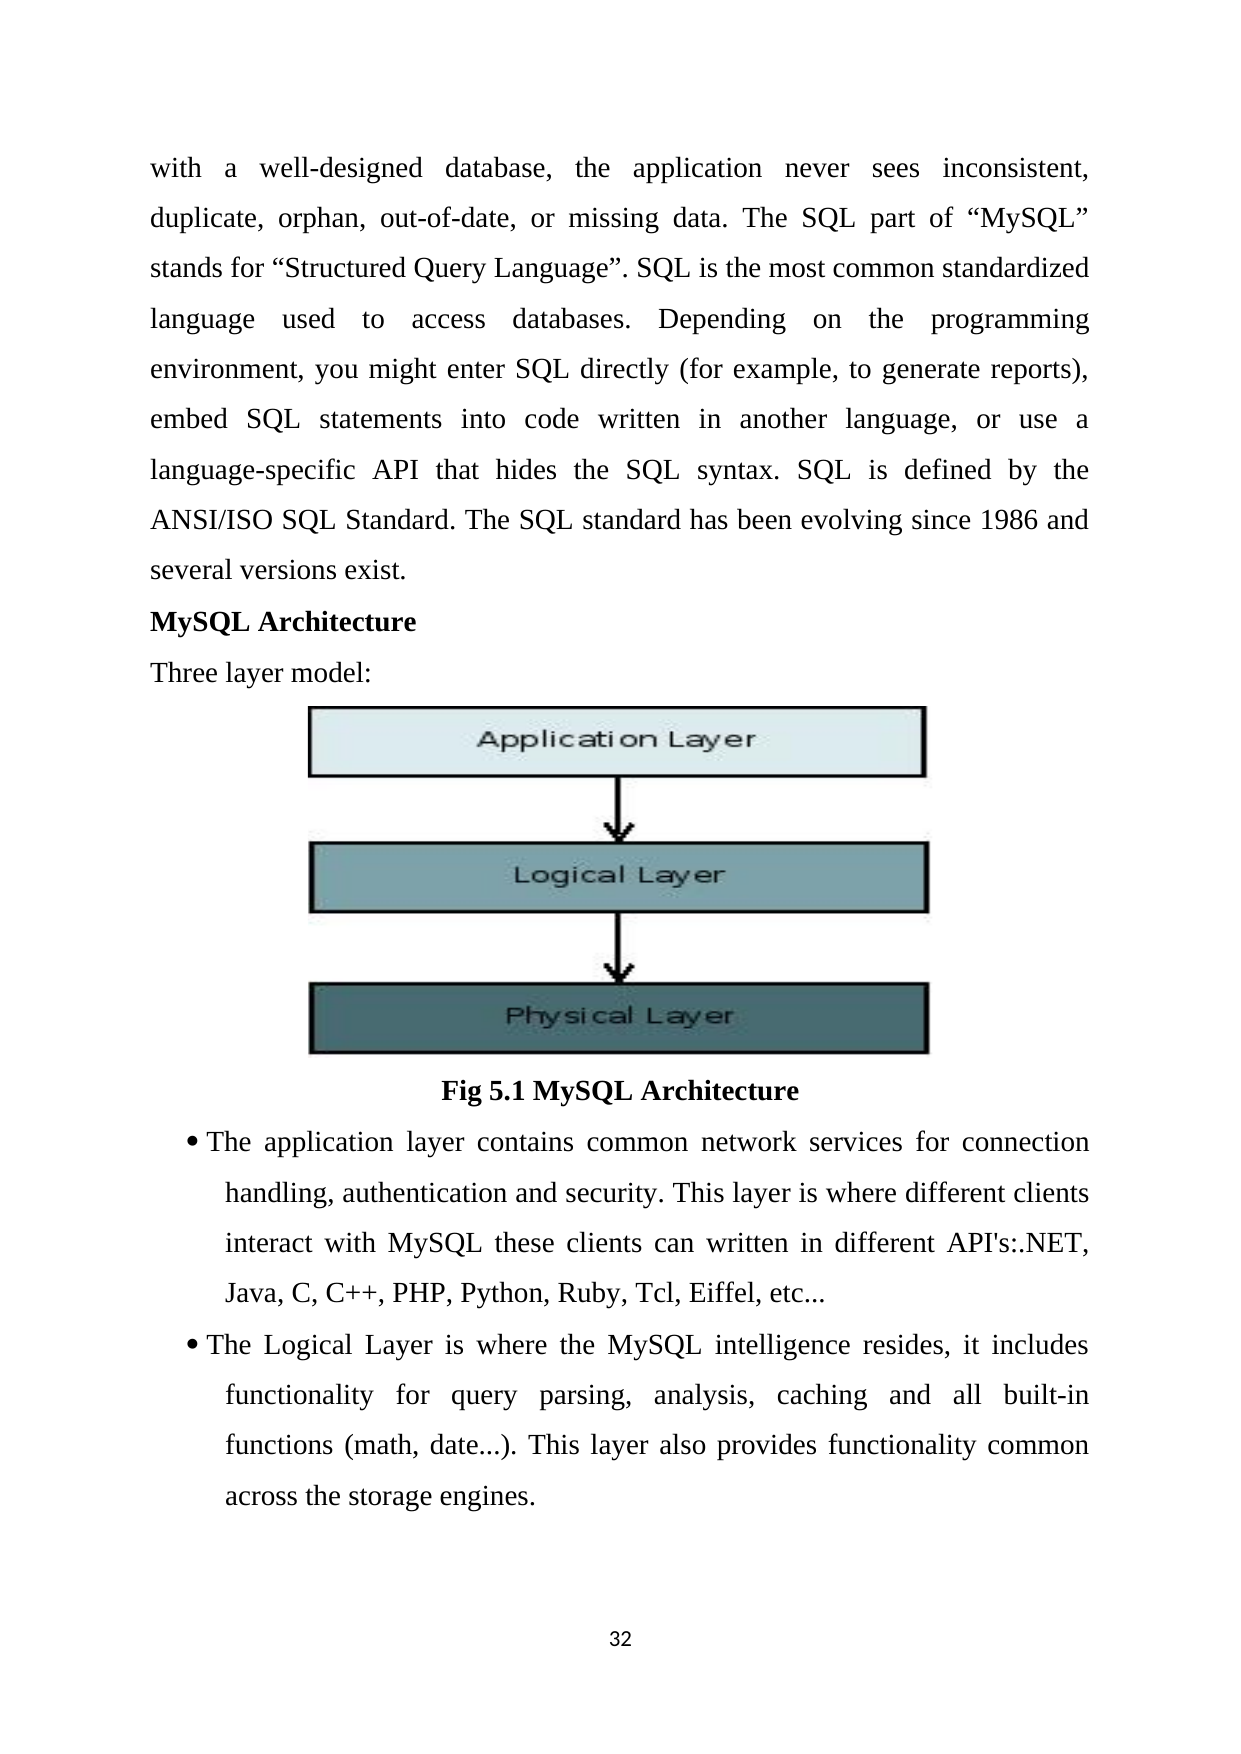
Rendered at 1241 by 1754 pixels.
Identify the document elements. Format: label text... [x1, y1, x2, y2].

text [150, 150, 1090, 586]
picture [307, 706, 933, 1058]
text Three layer model: [150, 655, 1090, 689]
text MySQL Architecture [150, 604, 1090, 637]
text Fig 5.1 MySQL Architecture [150, 1073, 1090, 1107]
list The application layer contains common network services for connection handling, authentication and security. This layer is where different clients interact with MySQL these clients can written in different API's:.NET, Java, C, C++, PHP, Python, Ruby, Tcl, Eiffel, etc... [187, 1124, 1090, 1309]
list The Logical Layer is where the MySQL intelligence resides, it includes functionality for query parsing, analysis, caching and all built-in functions (math, date...). This layer also provides functionality common across the storage engines. [187, 1327, 1090, 1511]
